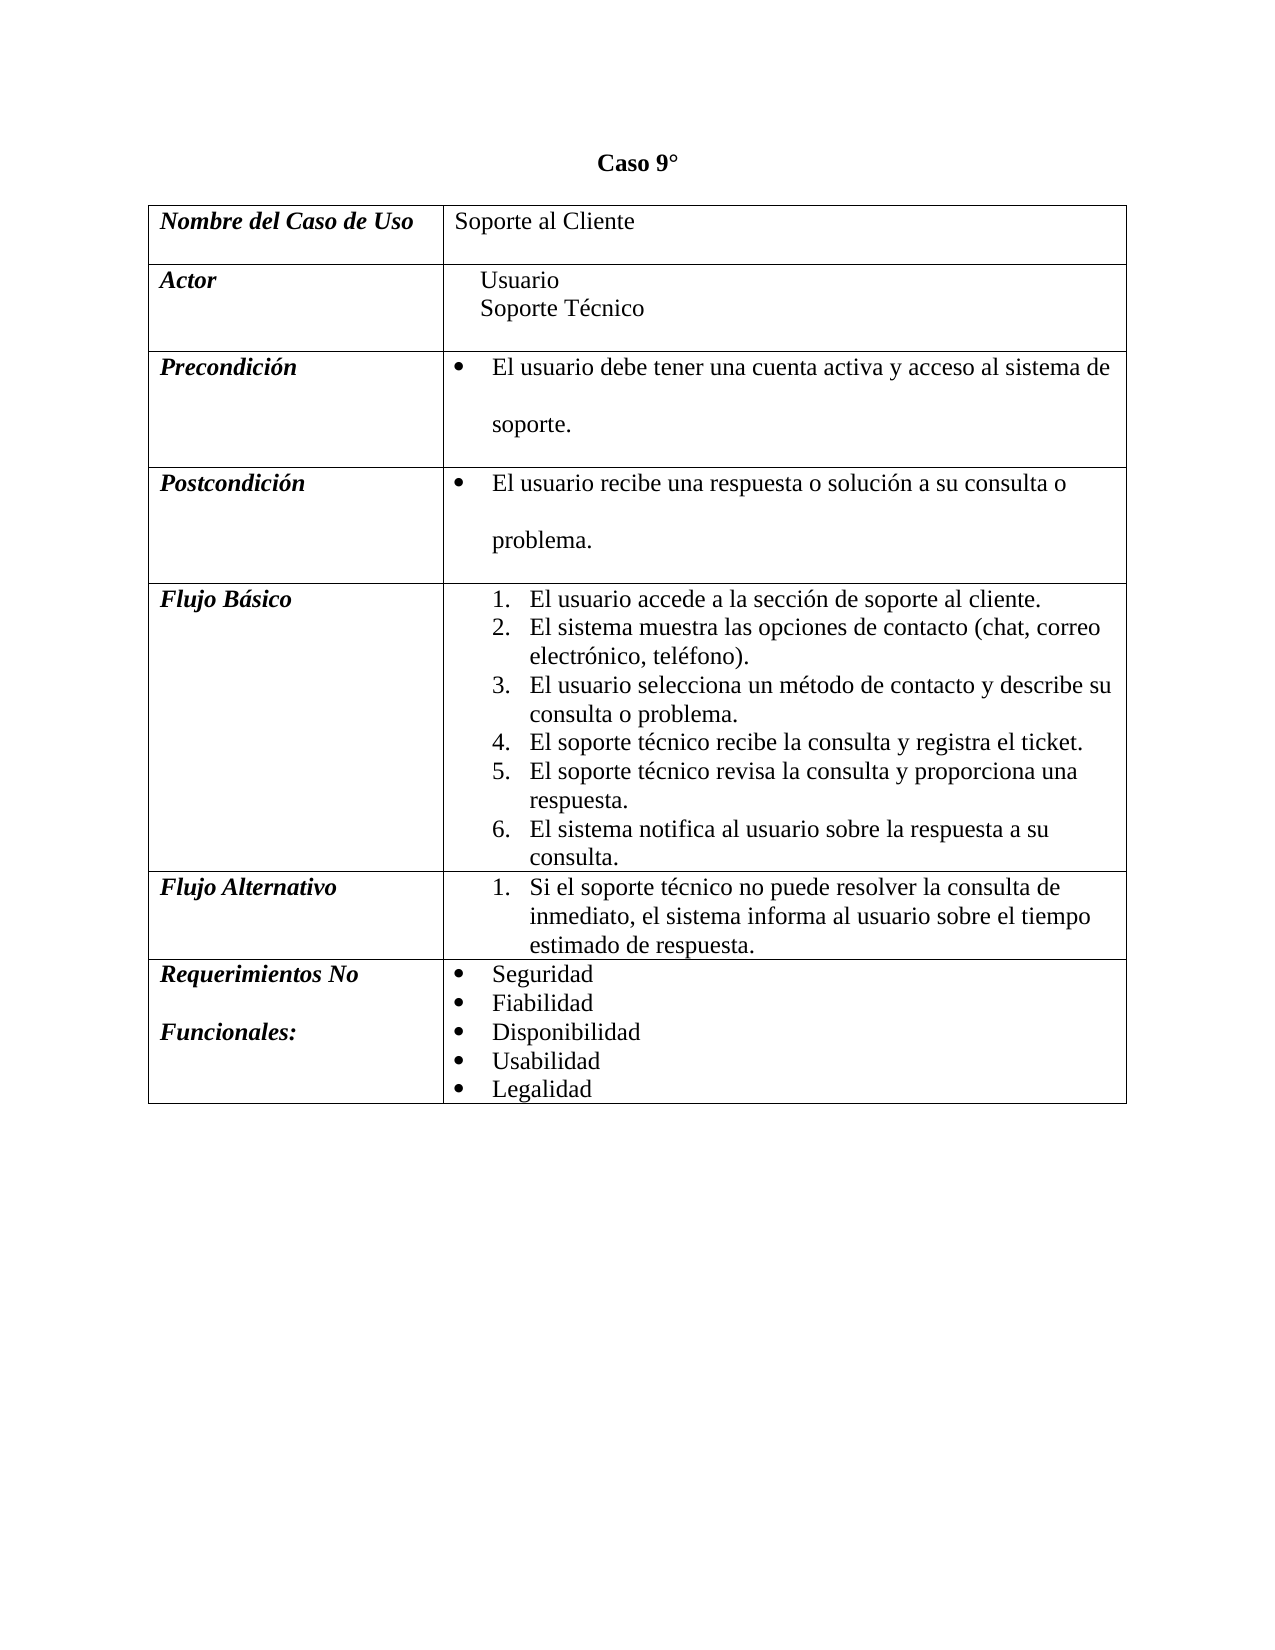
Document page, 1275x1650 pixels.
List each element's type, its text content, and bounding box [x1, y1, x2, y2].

table_cell El usuario accede a la sección de soporte al cliente. El sistema muestra las opciones de contacto (chat, correo electrónico, teléfono). El usuario selecciona un método de contacto y describe su consulta o problema. El soporte técnico recibe la consulta y registra el ticket. El soporte técnico revisa la consulta y proporciona una respuesta. El sistema notifica al usuario sobre la respuesta a su consulta. [444, 584, 1126, 871]
table_header Nombre del Caso de Uso [149, 206, 443, 264]
table_cell Requerimientos No Funcionales: [149, 960, 443, 1103]
table_cell Actor [149, 265, 443, 351]
subtitle Caso 9° [148, 148, 1127, 176]
table_cell  Usuario  Soporte Técnico [444, 265, 1126, 351]
table_cell Flujo Alternativo [149, 872, 443, 958]
table_cell Postcondición [149, 468, 443, 583]
table_cell Si el soporte técnico no puede resolver la consulta de inmediato, el sistema informa al usuario sobre el tiempo estimado de respuesta. [444, 872, 1126, 958]
table_cell El usuario recibe una respuesta o solución a su consulta o problema. [444, 468, 1126, 583]
table_cell Precondición [149, 352, 443, 467]
table_cell El usuario debe tener una cuenta activa y acceso al sistema de soporte. [444, 352, 1126, 467]
table_cell Seguridad Fiabilidad Disponibilidad Usabilidad Legalidad [444, 960, 1126, 1103]
table_cell Flujo Básico [149, 584, 443, 871]
table_header Soporte al Cliente [444, 206, 1126, 264]
